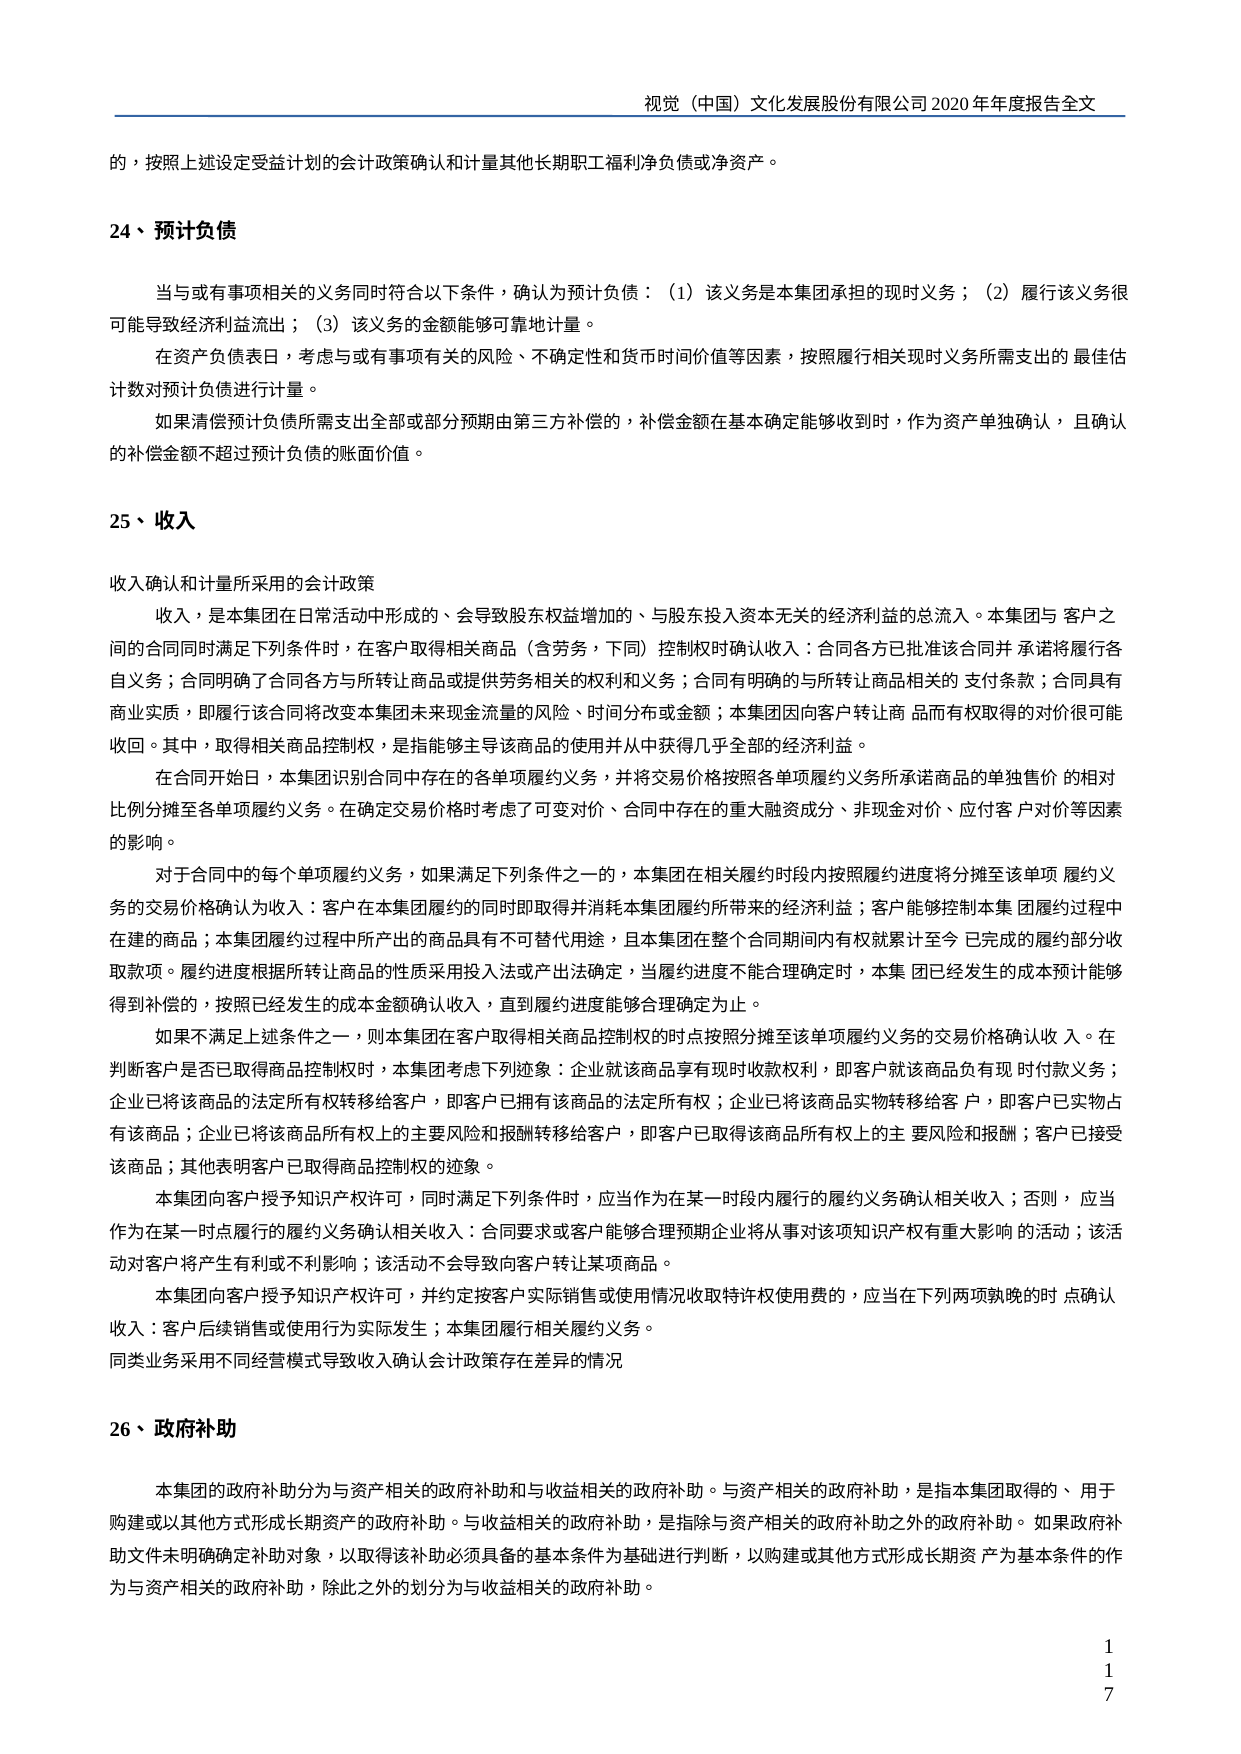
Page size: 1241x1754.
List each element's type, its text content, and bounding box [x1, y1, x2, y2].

text 24、 预计负债 [109, 216, 1129, 244]
text 本集团向客户授予知识产权许可，并约定按客户实际销售或使用情况收取特许权使用费的，应当在下列两项孰晚的时 点确认收入：客户后续销售或使用行为实际发生；本集团履行相关履约义务。 [109, 1277, 1129, 1342]
text 在合同开始日，本集团识别合同中存在的各单项履约义务，并将交易价格按照各单项履约义务所承诺商品的单独售价 的相对比例分摊至各单项履约义务。在确定交易价格时考虑了可变对价、合同中存在的重大融资成分、非现金对价、应付客 户对价等因素的影响。 [109, 759, 1129, 856]
text 当与或有事项相关的义务同时符合以下条件，确认为预计负债：（1）该义务是本集团承担的现时义务；（2）履行该义务很 可能导致经济利益流出；（3）该义务的金额能够可靠地计量。 [109, 273, 1129, 338]
text 在资产负债表日，考虑与或有事项有关的风险、不确定性和货币时间价值等因素，按照履行相关现时义务所需支出的 最佳估计数对预计负债进行计量。 [109, 338, 1129, 402]
text 如果不满足上述条件之一，则本集团在客户取得相关商品控制权的时点按照分摊至该单项履约义务的交易价格确认收 入。在判断客户是否已取得商品控制权时，本集团考虑下列迹象：企业就该商品享有现时收款权利，即客户就该商品负有现 时付款义务；企业已将该商品的法定所有权转移给客户，即客户已拥有该商品的法定所有权；企业已将该商品实物转移给客 户，即客户已实物占有该商品；企业已将该商品所有权上的主要风险和报酬转移给客户，即客户已取得该商品所有权上的主 要风险和报酬；客户已接受该商品；其他表明客户已取得商品控制权的迹象。 [109, 1018, 1129, 1180]
text 收入，是本集团在日常活动中形成的、会导致股东权益增加的、与股东投入资本无关的经济利益的总流入。本集团与 客户之间的合同同时满足下列条件时，在客户取得相关商品（含劳务，下同）控制权时确认收入：合同各方已批准该合同并 承诺将履行各自义务；合同明确了合同各方与所转让商品或提供劳务相关的权利和义务；合同有明确的与所转让商品相关的 支付条款；合同具有商业实质，即履行该合同将改变本集团未来现金流量的风险、时间分布或金额；本集团因向客户转让商 品而有权取得的对价很可能收回。其中，取得相关商品控制权，是指能够主导该商品的使用并从中获得几乎全部的经济利益。 [109, 597, 1129, 759]
text 同类业务采用不同经营模式导致收入确认会计政策存在差异的情况 [109, 1342, 1129, 1374]
text 如果清偿预计负债所需支出全部或部分预期由第三方补偿的，补偿金额在基本确定能够收到时，作为资产单独确认， 且确认的补偿金额不超过预计负债的账面价值。 [109, 402, 1129, 467]
text 26、 政府补助 [109, 1414, 1129, 1442]
text 本集团的政府补助分为与资产相关的政府补助和与收益相关的政府补助。与资产相关的政府补助，是指本集团取得的、 用于购建或以其他方式形成长期资产的政府补助。与收益相关的政府补助，是指除与资产相关的政府补助之外的政府补助。 如果政府补助文件未明确确定补助对象，以取得该补助必须具备的基本条件为基础进行判断，以购建或其他方式形成长期资 产为基本条件的作为与资产相关的政府补助，除此之外的划分为与收益相关的政府补助。 [109, 1471, 1129, 1601]
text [109, 143, 1129, 176]
text 对于合同中的每个单项履约义务，如果满足下列条件之一的，本集团在相关履约时段内按照履约进度将分摊至该单项 履约义务的交易价格确认为收入：客户在本集团履约的同时即取得并消耗本集团履约所带来的经济利益；客户能够控制本集 团履约过程中在建的商品；本集团履约过程中所产出的商品具有不可替代用途，且本集团在整个合同期间内有权就累计至今 已完成的履约部分收取款项。履约进度根据所转让商品的性质采用投入法或产出法确定，当履约进度不能合理确定时，本集 团已经发生的成本预计能够得到补偿的，按照已经发生的成本金额确认收入，直到履约进度能够合理确定为止。 [109, 856, 1129, 1018]
text 25、 收入 [109, 507, 1129, 535]
text 本集团向客户授予知识产权许可，同时满足下列条件时，应当作为在某一时段内履行的履约义务确认相关收入；否则， 应当作为在某一时点履行的履约义务确认相关收入：合同要求或客户能够合理预期企业将从事对该项知识产权有重大影响 的活动；该活动对客户将产生有利或不利影响；该活动不会导致向客户转让某项商品。 [109, 1180, 1129, 1277]
text 收入确认和计量所采用的会计政策 [109, 564, 1129, 597]
